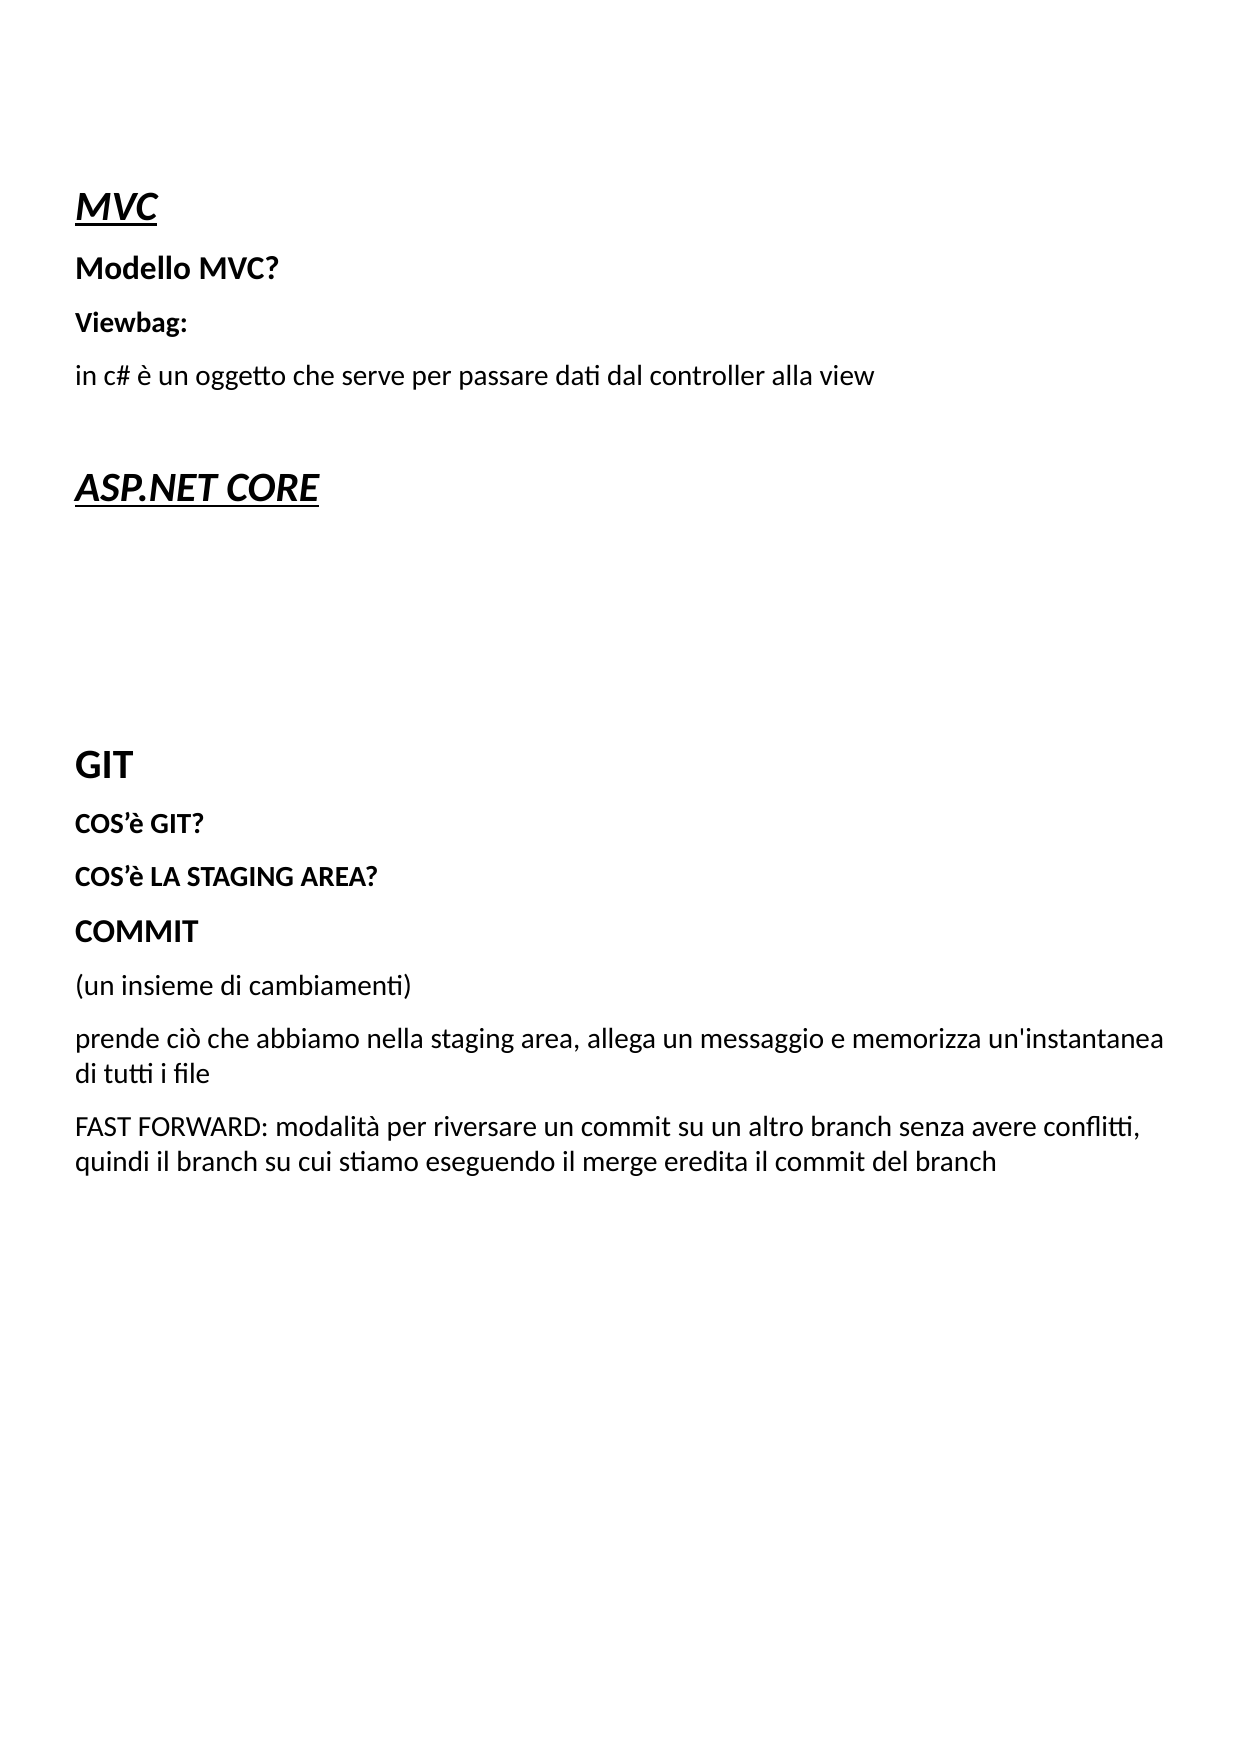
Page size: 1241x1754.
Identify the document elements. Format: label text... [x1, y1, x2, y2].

text in c# è un oggetto che serve per passare dati dal controller alla view [75, 357, 1165, 392]
text COS’è LA STAGING AREA? [75, 858, 1165, 893]
text ASP.NET CORE [75, 461, 1165, 512]
text Modello MVC? [75, 247, 1165, 288]
text prende ciò che abbiamo nella staging area, allega un messaggio e memorizza un'instantanea di tutti i file [75, 1020, 1165, 1091]
text COMMIT [75, 910, 1165, 951]
text (un insieme di cambiamenti) [75, 967, 1165, 1003]
text GIT [75, 738, 1165, 789]
text COS’è GIT? [75, 806, 1165, 841]
text MVC [75, 179, 1165, 230]
text FAST FORWARD: modalità per riversare un commit su un altro branch senza avere conflitti, quindi il branch su cui stiamo eseguendo il merge eredita il commit del branch [75, 1108, 1165, 1179]
text Viewbag: [75, 304, 1165, 340]
